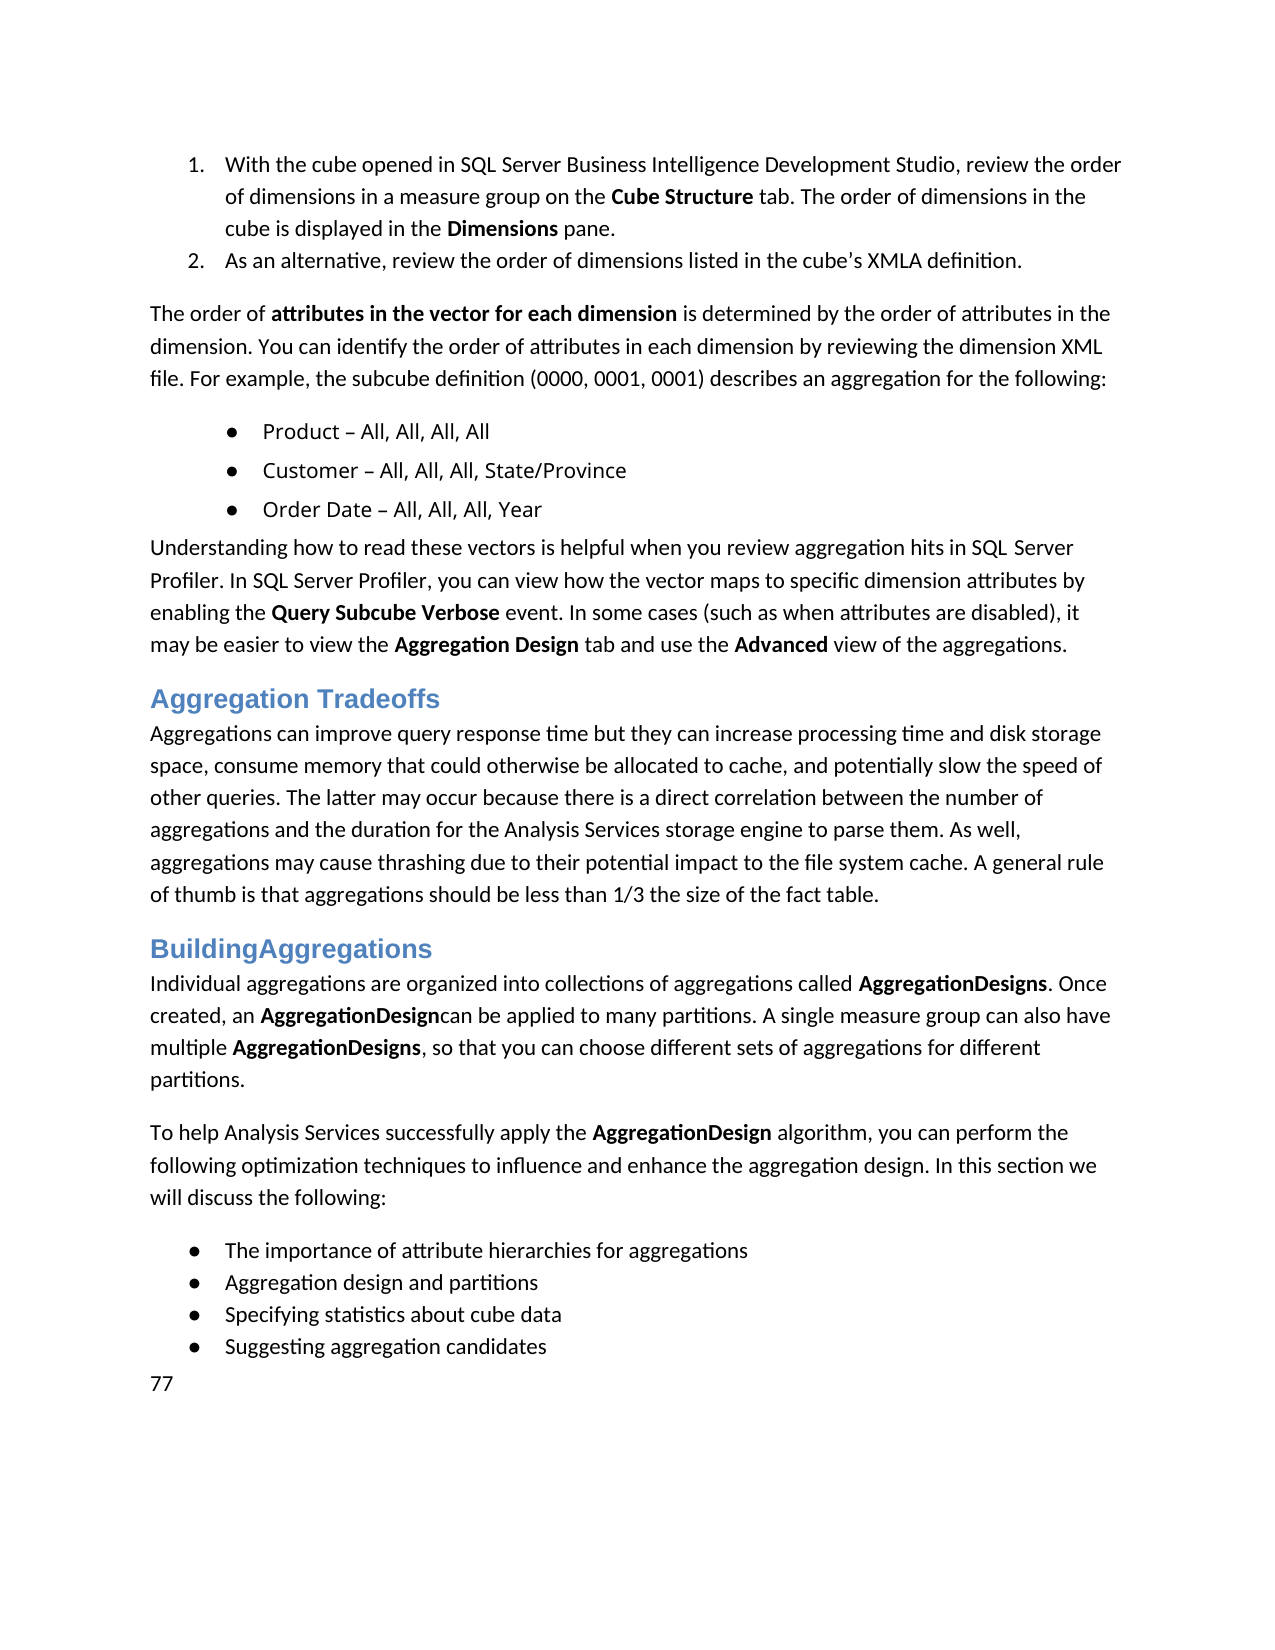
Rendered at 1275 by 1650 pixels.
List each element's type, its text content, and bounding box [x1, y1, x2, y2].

text Individual aggregations are organized into collections of aggregations called AggregationDesigns. Once created, an AggregationDesigncan be applied to many partitions. A single measure group can also have multiple AggregationDesigns, so that you can choose different sets of aggregations for different partitions. [150, 969, 1125, 1093]
subtitle Aggregation Tradeoffs [150, 683, 1125, 714]
list Product – All, All, All, All [225, 417, 1087, 445]
text Understanding how to read these vectors is helpful when you review aggregation hits in SQL Server Profiler. In SQL Server Profiler, you can view how the vector maps to specific dimension attributes by enabling the Query Subcube Verbose event. In some cases (such as when attributes are disabled), it may be easier to view the Aggregation Design tab and use the Advanced view of the aggregations. [150, 533, 1125, 658]
list With the cube opened in SQL Server Business Intelligence Development Studio, review the order of dimensions in a measure group on the Cube Structure tab. The order of dimensions in the cube is displayed in the Dimensions pane. [187, 150, 1125, 242]
subtitle BuildingAggregations [150, 933, 1125, 964]
text The order of attributes in the vector for each dimension is determined by the order of attributes in the dimension. You can identify the order of attributes in each dimension by reviewing the dimension XML file. For example, the subcube definition (0000, 0001, 0001) describes an aggregation for the following: [150, 299, 1125, 392]
list Order Date – All, All, All, Year [225, 495, 1087, 523]
list Aggregation design and partitions [187, 1268, 1125, 1296]
list As an alternative, review the order of dimensions listed in the cube’s XMLA definition. [187, 247, 1125, 274]
text To help Analysis Services successfully apply the AggregationDesign algorithm, you can perform the following optimization techniques to influence and enhance the aggregation design. In this section we will discuss the following: [150, 1118, 1125, 1211]
list Customer – All, All, All, State/Province [225, 456, 1087, 484]
text Aggregations can improve query response time but they can increase processing time and disk storage space, consume memory that could otherwise be allocated to cache, and potentially slow the speed of other queries. The latter may occur because there is a direct correlation between the number of aggregations and the duration for the Analysis Services storage engine to parse them. As well, aggregations may cause thrashing due to their potential impact to the file system cache. A general rule of thumb is that aggregations should be less than 1/3 the size of the fact table. [150, 719, 1125, 908]
list Specifying statistics about cube data [187, 1300, 1125, 1328]
list Suggesting aggregation candidates [187, 1332, 1125, 1361]
list The importance of attribute hierarchies for aggregations [187, 1236, 1125, 1264]
